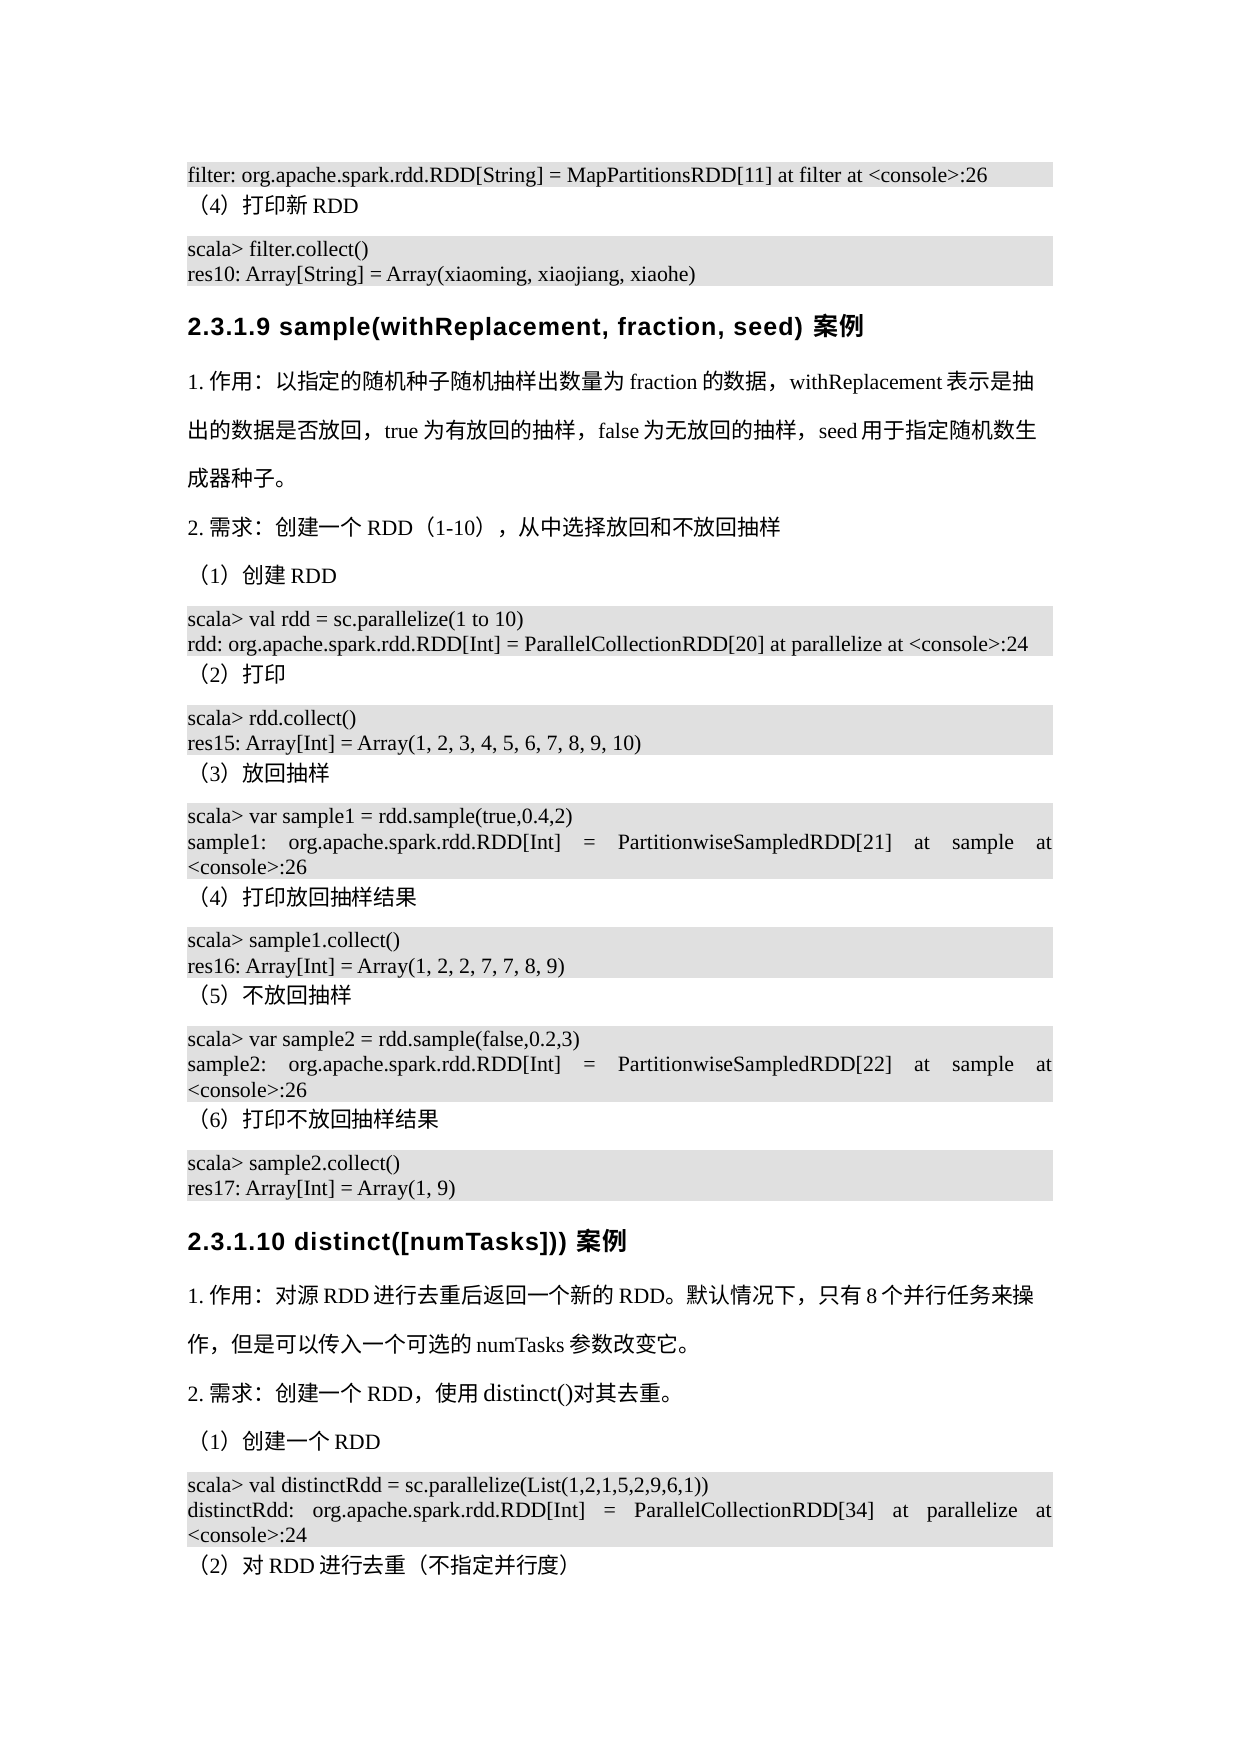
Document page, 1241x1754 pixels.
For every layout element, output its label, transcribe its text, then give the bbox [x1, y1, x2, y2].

text 2. 需求：创建一个RDD，使用distinct()对其去重。 [187, 1375, 1053, 1408]
text （1）创建RDD [187, 558, 1053, 590]
text scala> val distinctRdd = sc.parallelize(List(1,2,1,5,2,9,6,1)) [187, 1472, 1053, 1497]
text distinctRdd: org.apache.spark.rdd.RDD[Int] = ParallelCollectionRDD[34] at parallelize at <console>:24 [187, 1497, 1053, 1547]
text rdd: org.apache.spark.rdd.RDD[Int] = ParallelCollectionRDD[20] at parallelize at <console>:24 [187, 631, 1053, 656]
text （4）打印放回抽样结果 [187, 879, 1053, 912]
text scala> filter.collect() [187, 236, 1053, 261]
text scala> sample2.collect() [187, 1150, 1053, 1175]
text 2. 需求：创建一个RDD（1-10），从中选择放回和不放回抽样 [187, 509, 1053, 542]
text （2）打印 [187, 656, 1053, 689]
text res15: Array[Int] = Array(1, 2, 3, 4, 5, 6, 7, 8, 9, 10) [187, 730, 1053, 755]
text 1. 作用：以指定的随机种子随机抽样出数量为fraction的数据，withReplacement表示是抽出的数据是否放回，true为有放回的抽样，false为无放回的抽样，seed用于指定随机数生成器种子。 [187, 363, 1053, 493]
text （6）打印不放回抽样结果 [187, 1102, 1053, 1134]
text （4）打印新RDD [187, 187, 1053, 220]
text res16: Array[Int] = Array(1, 2, 2, 7, 7, 8, 9) [187, 953, 1053, 978]
text 1. 作用：对源RDD进行去重后返回一个新的RDD。默认情况下，只有8个并行任务来操作，但是可以传入一个可选的numTasks参数改变它。 [187, 1278, 1053, 1359]
text （1）创建一个RDD [187, 1423, 1053, 1456]
subtitle 2.3.1.9 sample(withReplacement, fraction, seed) 案例 [187, 292, 1053, 357]
text scala> var sample1 = rdd.sample(true,0.4,2) [187, 803, 1053, 829]
text res17: Array[Int] = Array(1, 9) [187, 1175, 1053, 1201]
text sample2: org.apache.spark.rdd.RDD[Int] = PartitionwiseSampledRDD[22] at sample at <console>:26 [187, 1051, 1053, 1102]
text （2）对RDD进行去重（不指定并行度） [187, 1547, 1053, 1580]
text scala> var sample2 = rdd.sample(false,0.2,3) [187, 1026, 1053, 1051]
text scala> rdd.collect() [187, 705, 1053, 730]
text scala> sample1.collect() [187, 927, 1053, 953]
text filter: org.apache.spark.rdd.RDD[String] = MapPartitionsRDD[11] at filter at <console>:26 [187, 162, 1053, 187]
text res10: Array[String] = Array(xiaoming, xiaojiang, xiaohe) [187, 261, 1053, 286]
text sample1: org.apache.spark.rdd.RDD[Int] = PartitionwiseSampledRDD[21] at sample at <console>:26 [187, 829, 1053, 879]
subtitle 2.3.1.10 distinct([numTasks])) 案例 [187, 1207, 1053, 1272]
text （3）放回抽样 [187, 755, 1053, 788]
text （5）不放回抽样 [187, 978, 1053, 1010]
text scala> val rdd = sc.parallelize(1 to 10) [187, 606, 1053, 631]
